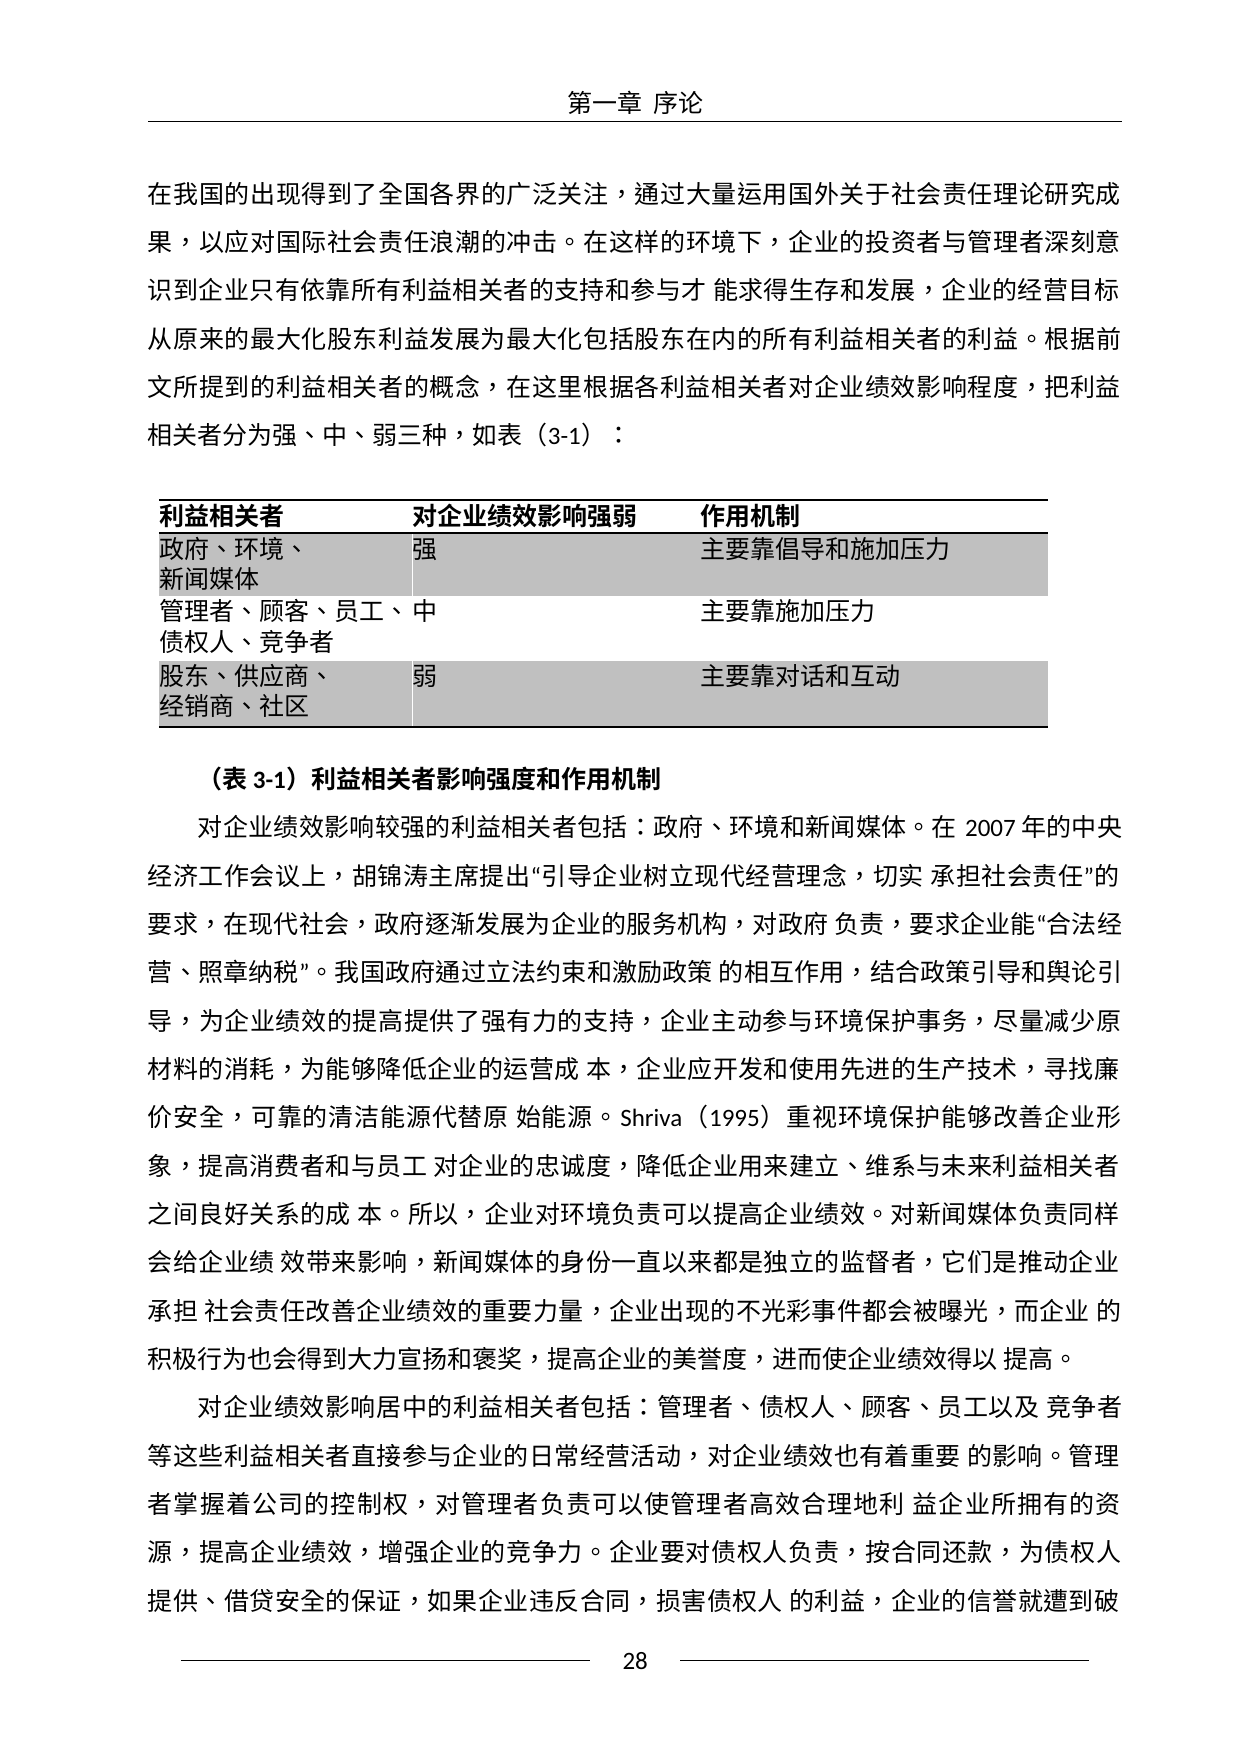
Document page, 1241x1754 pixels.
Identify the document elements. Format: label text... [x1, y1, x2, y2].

text （表3-1）利益相关者影响强度和作用机制 [148, 746, 1122, 795]
table_cell 弱 [413, 661, 700, 726]
table_header 作用机制 [700, 501, 1048, 532]
table_cell 主要靠对话和互动 [700, 661, 1048, 726]
table_cell 主要靠施加压力 [700, 596, 1048, 661]
table_header 对企业绩效影响强弱 [413, 501, 700, 532]
table_header 利益相关者 [159, 501, 412, 532]
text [148, 161, 1122, 451]
text 对企业绩效影响较强的利益相关者包括：政府、环境和新闻媒体。在 2007年的中央经济工作会议上，胡锦涛主席提出“引导企业树立现代经营理念，切实 承担社会责任”的要求，在现代社会，政府逐渐发展为企业的服务机构，对政府 负责，要求企业能“合法经营、照章纳税”。我国政府通过立法约束和激励政策 的相互作用，结合政策引导和舆论引导，为企业绩效的提高提供了强有力的支持，企业主动参与环境保护事务，尽量减少原材料的消耗，为能够降低企业的运营成 本，企业应开发和使用先进的生产技术，寻找廉价安全，可靠的清洁能源代替原 始能源。Shriva（1995）重视环境保护能够改善企业形象，提高消费者和与员工 对企业的忠诚度，降低企业用来建立、维系与未来利益相关者之间良好关系的成 本。所以，企业对环境负责可以提高企业绩效。对新闻媒体负责同样会给企业绩 效带来影响，新闻媒体的身份一直以来都是独立的监督者，它们是推动企业承担 社会责任改善企业绩效的重要力量，企业出现的不光彩事件都会被曝光，而企业 的积极行为也会得到大力宣扬和褒奖，提高企业的美誉度，进而使企业绩效得以 提高。 [148, 795, 1122, 1375]
table_cell 主要靠倡导和施加压力 [700, 534, 1048, 596]
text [148, 1375, 1122, 1616]
table_cell 中 [413, 596, 700, 661]
table_cell 管理者、顾客、员工、 债权人、竞争者 [159, 596, 412, 661]
table_cell 股东、供应商、 经销商、社区 [159, 661, 412, 726]
table_cell 强 [413, 534, 700, 596]
table_cell 政府、环境、 新闻媒体 [159, 534, 412, 596]
